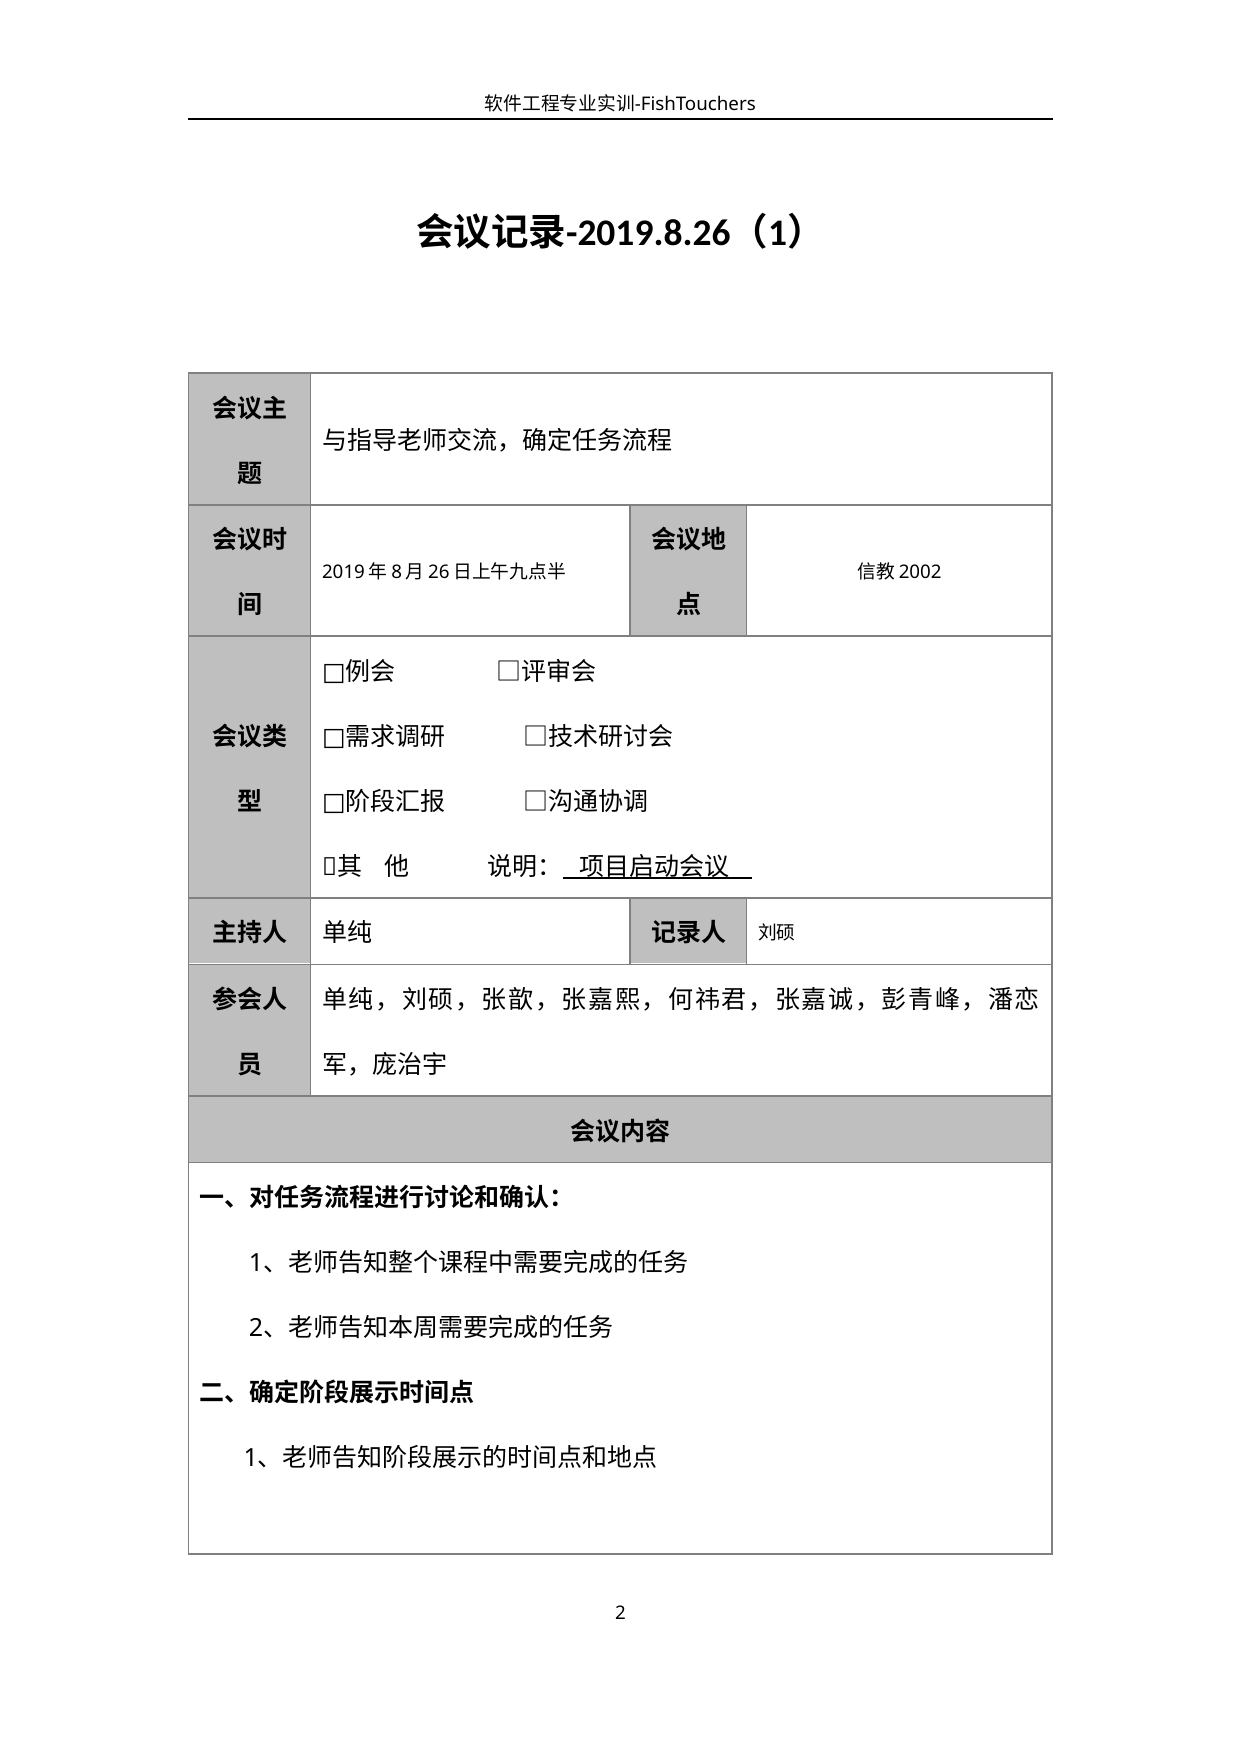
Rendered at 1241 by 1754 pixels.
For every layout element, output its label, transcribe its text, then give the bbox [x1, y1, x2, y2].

table_header 会议主题 [189, 374, 310, 504]
table_cell 刘硕 [747, 899, 1051, 963]
table_cell □例会 □评审会 □需求调研 □技术研讨会 □阶段汇报 □沟通协调 其 他 说明： 项目启动会议 [311, 637, 1051, 897]
table_cell 单纯 [311, 899, 629, 963]
table_cell 会议内容 [189, 1097, 1051, 1162]
subtitle 会议记录-2019.8.26（1） [187, 197, 1053, 262]
table_cell 会议地点 [631, 506, 746, 635]
table_cell 一、对任务流程进行讨论和确认： 1、老师告知整个课程中需要完成的任务 2、老师告知本周需要完成的任务 二、确定阶段展示时间点 1、老师告知阶段展示的时间点和地点 [189, 1163, 1051, 1553]
table_cell 参会人员 [189, 965, 310, 1095]
table_cell 2019年8月26日上午九点半 [311, 506, 629, 635]
table_cell 主持人 [189, 899, 310, 963]
table_cell 会议类型 [189, 637, 310, 897]
table_header 与指导老师交流，确定任务流程 [311, 374, 1051, 504]
table_cell 会议时间 [189, 506, 310, 635]
table_cell 单纯，刘硕，张歆，张嘉熙，何祎君，张嘉诚，彭青峰，潘恋军，庞治宇 [311, 965, 1051, 1095]
table_cell 记录人 [631, 899, 746, 963]
table_cell 信教2002 [747, 506, 1051, 635]
